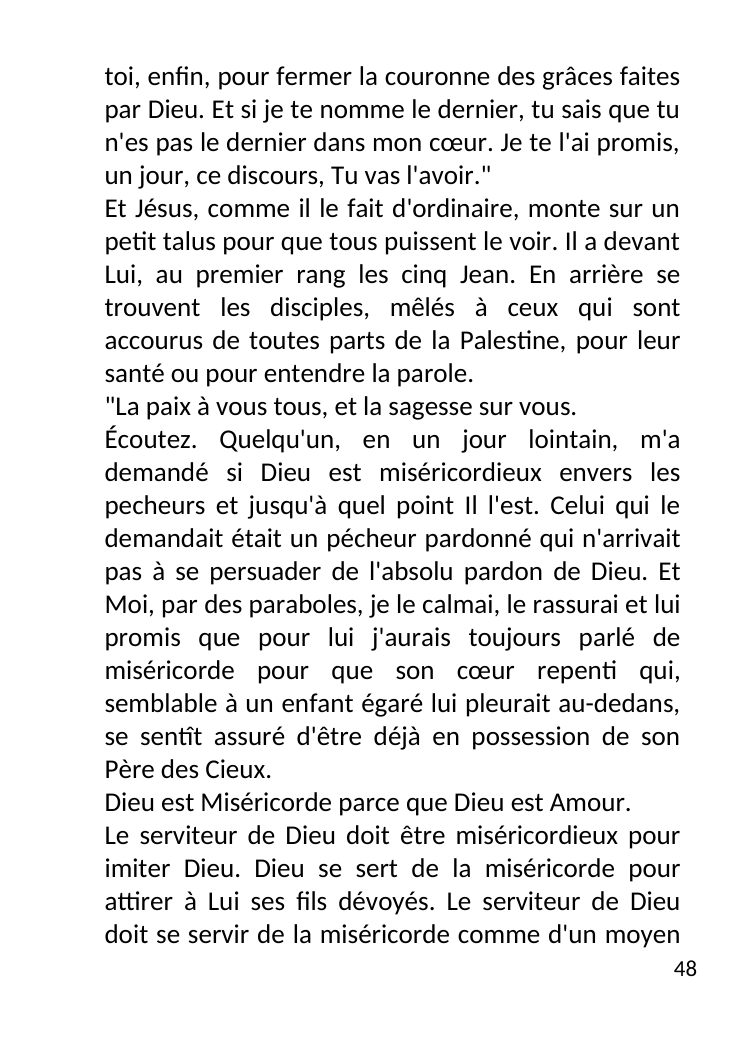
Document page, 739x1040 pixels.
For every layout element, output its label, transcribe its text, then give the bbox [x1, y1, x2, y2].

text Dieu est Miséricorde parce que Dieu est Amour. [104, 786, 681, 818]
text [104, 59, 681, 191]
text Écoutez. Quelqu'un, en un jour lointain, m'a demandé si Dieu est miséricordieux envers les pecheurs et jusqu'à quel point Il l'est. Celui qui le demandait était un pécheur pardonné qui n'arrivait pas à se persuader de l'absolu pardon de Dieu. Et Moi, par des paraboles, je le calmai, le rassurai et lui promis que pour lui j'aurais toujours parlé de miséricorde pour que son cœur repenti qui, semblable à un enfant égaré lui pleurait au-dedans, se sentît assuré d'être déjà en possession de son Père des Cieux. [104, 422, 681, 786]
text Et Jésus, comme il le fait d'ordinaire, monte sur un petit talus pour que tous puissent le voir. Il a devant Lui, au premier rang les cinq Jean. En arrière se trouvent les disciples, mêlés à ceux qui sont accourus de toutes parts de la Palestine, pour leur santé ou pour entendre la parole. [104, 191, 681, 389]
text "La paix à vous tous, et la sagesse sur vous. [104, 389, 681, 422]
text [104, 818, 681, 951]
